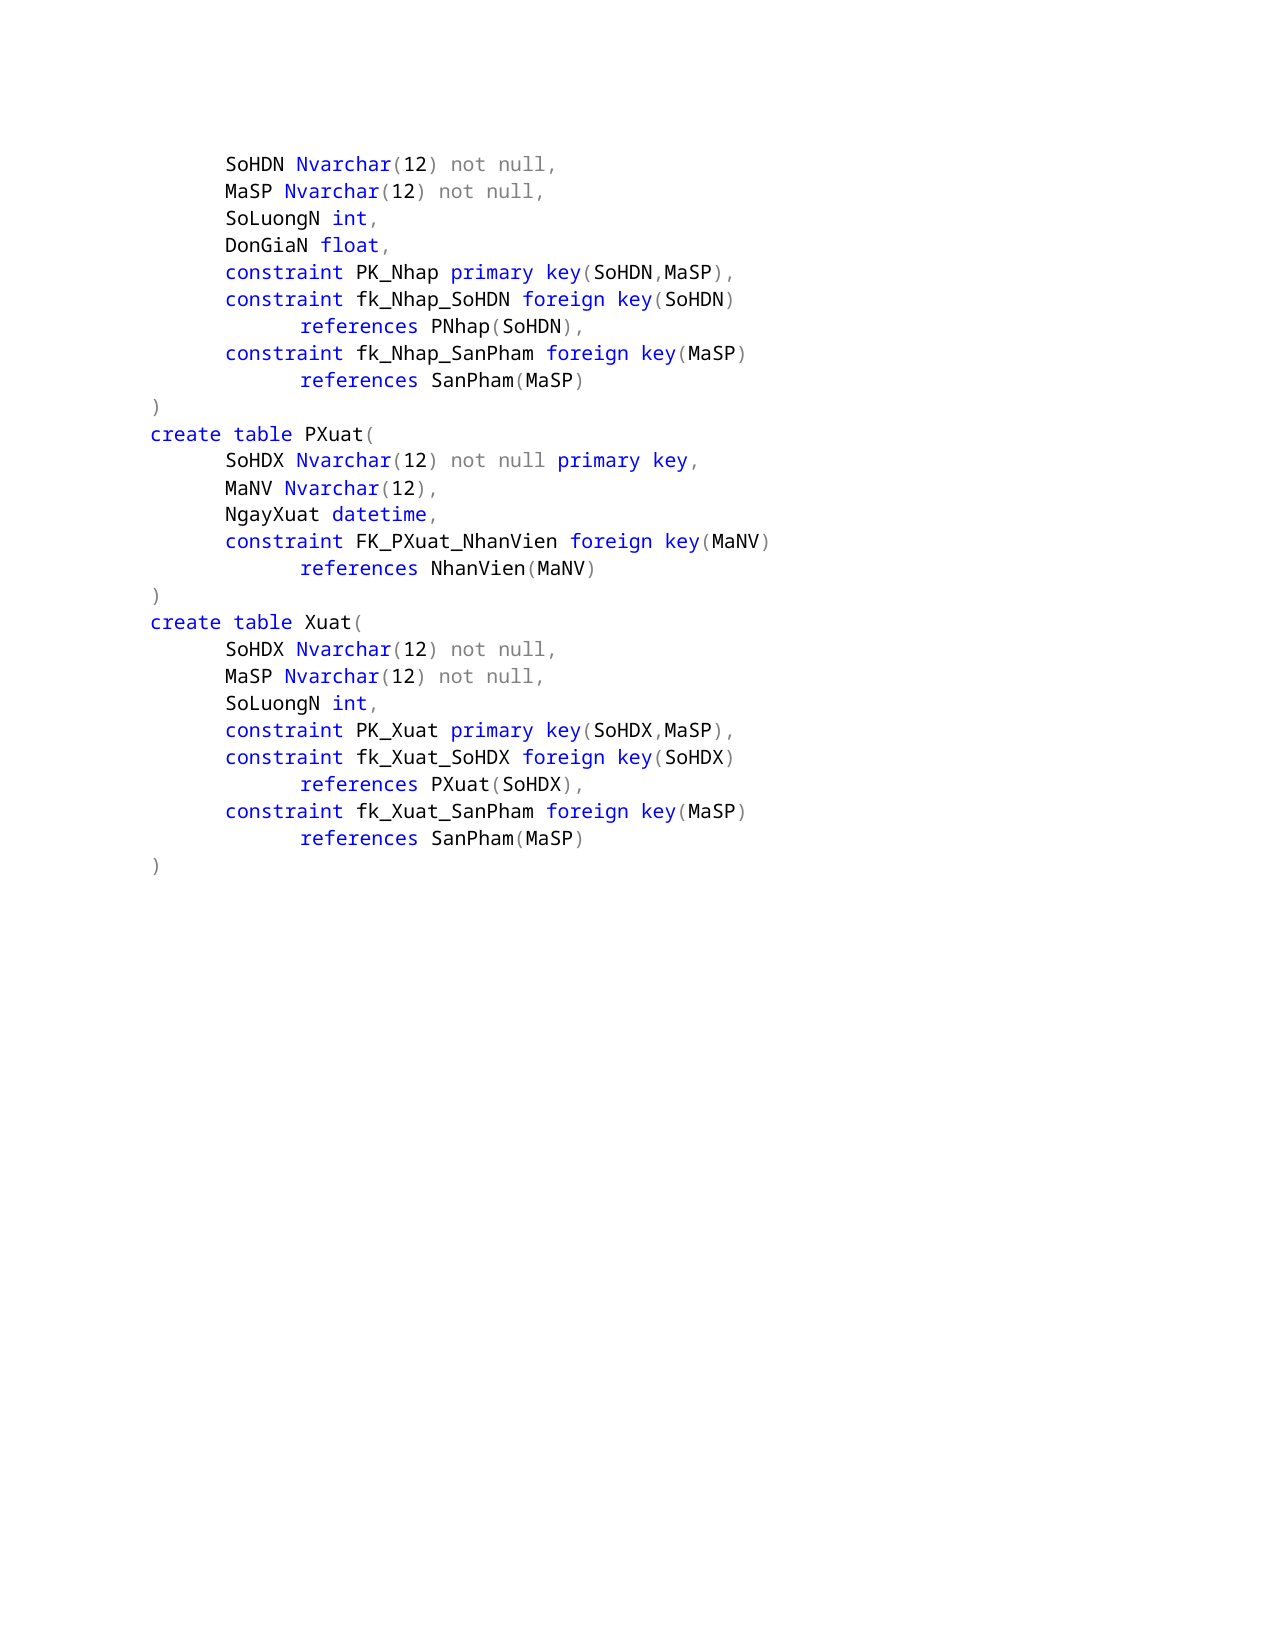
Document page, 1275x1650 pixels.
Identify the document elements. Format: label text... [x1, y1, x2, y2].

text MaSP Nvarchar(12) not null, [150, 663, 1125, 689]
text SoHDX Nvarchar(12) not null, [150, 636, 1125, 663]
text SoLuongN int, [150, 689, 1125, 717]
text constraint fk_Nhap_SanPham foreign key(MaSP) [150, 339, 1125, 366]
text create table PXuat( [150, 420, 1125, 447]
text NgayXuat datetime, [150, 501, 1125, 528]
text create table Xuat( [150, 609, 1125, 636]
text DonGiaN float, [150, 231, 1125, 258]
text references SanPham(MaSP) [150, 366, 1125, 393]
text constraint FK_PXuat_NhanVien foreign key(MaNV) [150, 528, 1125, 555]
text references PXuat(SoHDX), [150, 771, 1125, 797]
text ) [150, 582, 1125, 609]
text constraint fk_Xuat_SoHDX foreign key(SoHDX) [150, 743, 1125, 771]
text MaNV Nvarchar(12), [150, 474, 1125, 501]
text references SanPham(MaSP) [150, 824, 1125, 851]
text SoLuongN int, [150, 204, 1125, 231]
text references PNhap(SoHDN), [150, 312, 1125, 339]
text SoHDN Nvarchar(12) not null, [150, 150, 1125, 177]
text constraint fk_Nhap_SoHDN foreign key(SoHDN) [150, 285, 1125, 312]
text references NhanVien(MaNV) [150, 555, 1125, 582]
text MaSP Nvarchar(12) not null, [150, 177, 1125, 204]
text ) [150, 393, 1125, 420]
text SoHDX Nvarchar(12) not null primary key, [150, 447, 1125, 474]
text constraint PK_Nhap primary key(SoHDN,MaSP), [150, 258, 1125, 285]
text constraint fk_Xuat_SanPham foreign key(MaSP) [150, 797, 1125, 824]
text ) [150, 851, 1125, 878]
text constraint PK_Xuat primary key(SoHDX,MaSP), [150, 717, 1125, 743]
